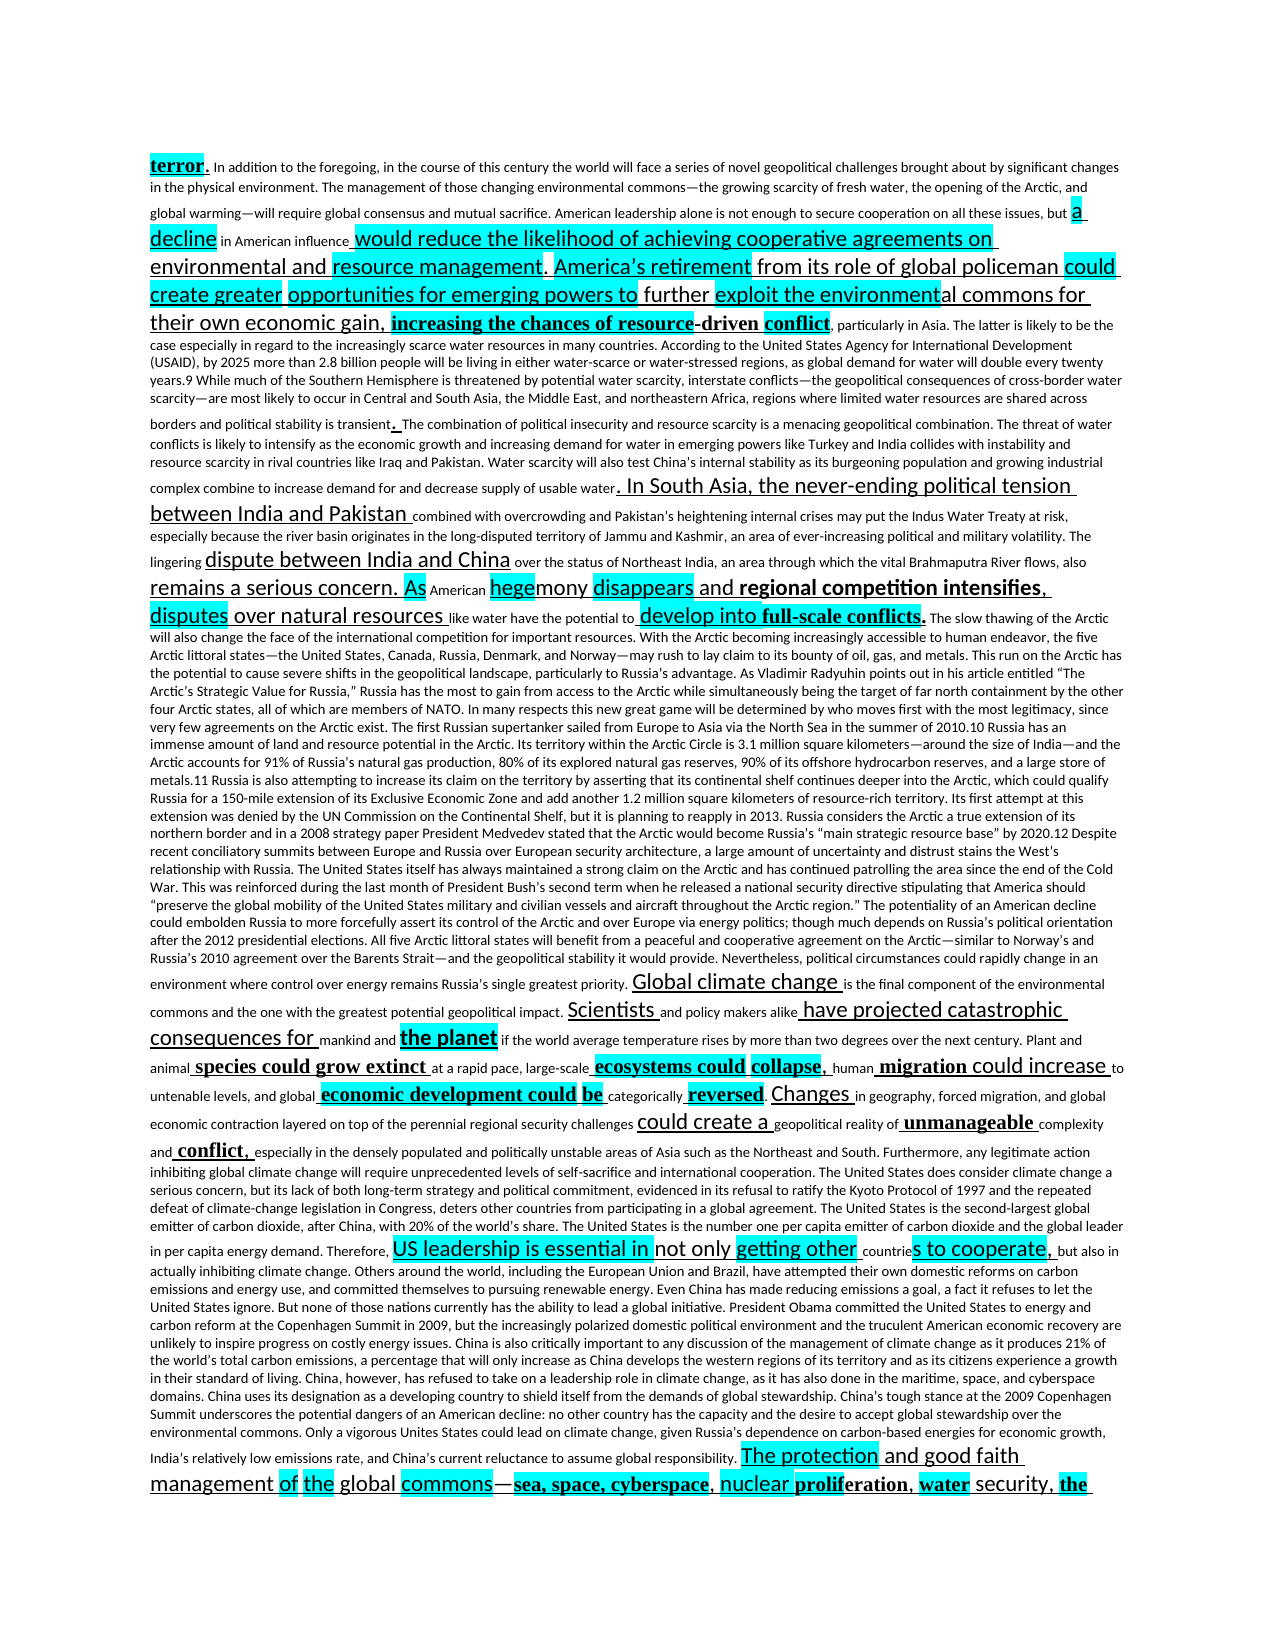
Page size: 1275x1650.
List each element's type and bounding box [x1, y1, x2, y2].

text [150, 150, 1125, 1497]
